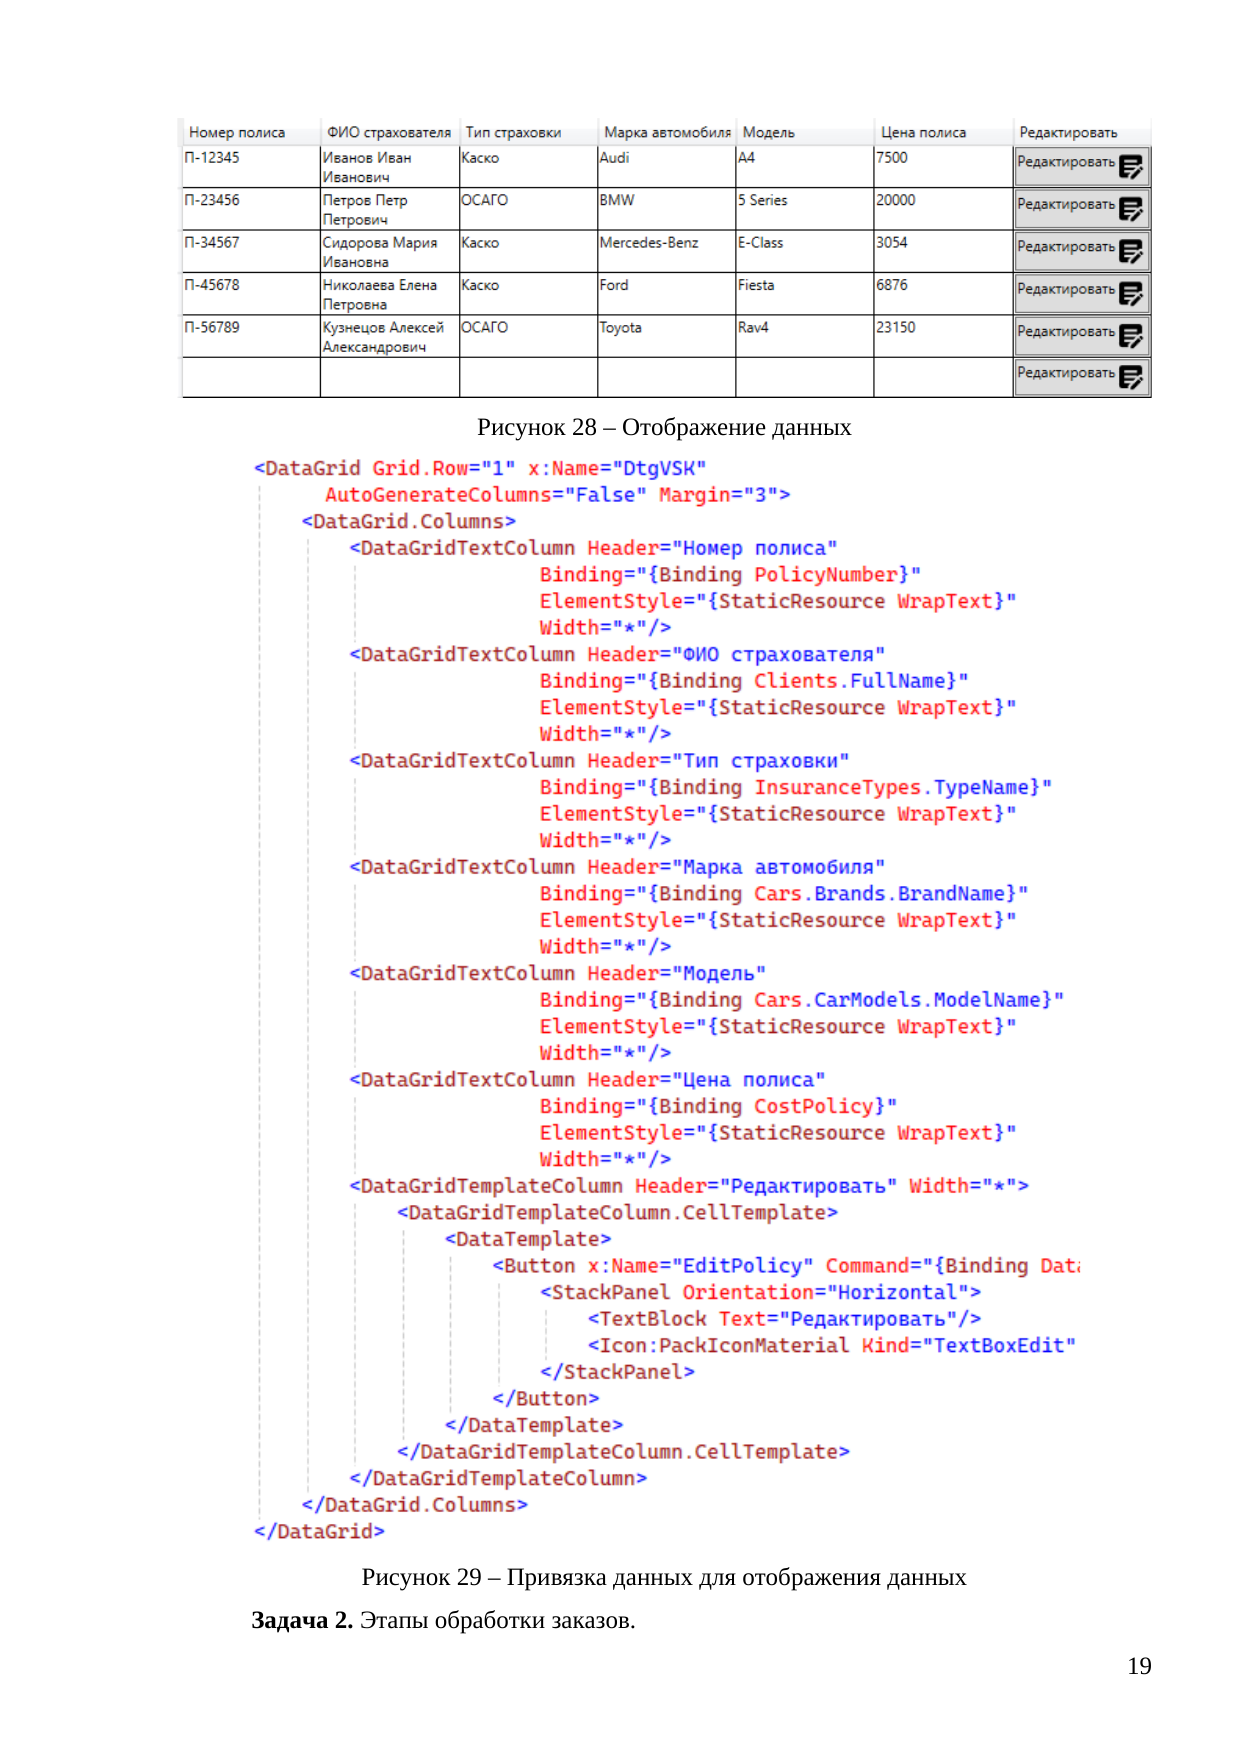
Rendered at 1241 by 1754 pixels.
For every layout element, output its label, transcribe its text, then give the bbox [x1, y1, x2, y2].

picture [248, 455, 1080, 1548]
text Задача 2. Этапы обработки заказов. [177, 1605, 1152, 1634]
text Рисунок 28 – Отображение данных [177, 412, 1152, 441]
picture [177, 118, 1152, 398]
text Рисунок 29 – Привязка данных для отображения данных [177, 1562, 1152, 1591]
